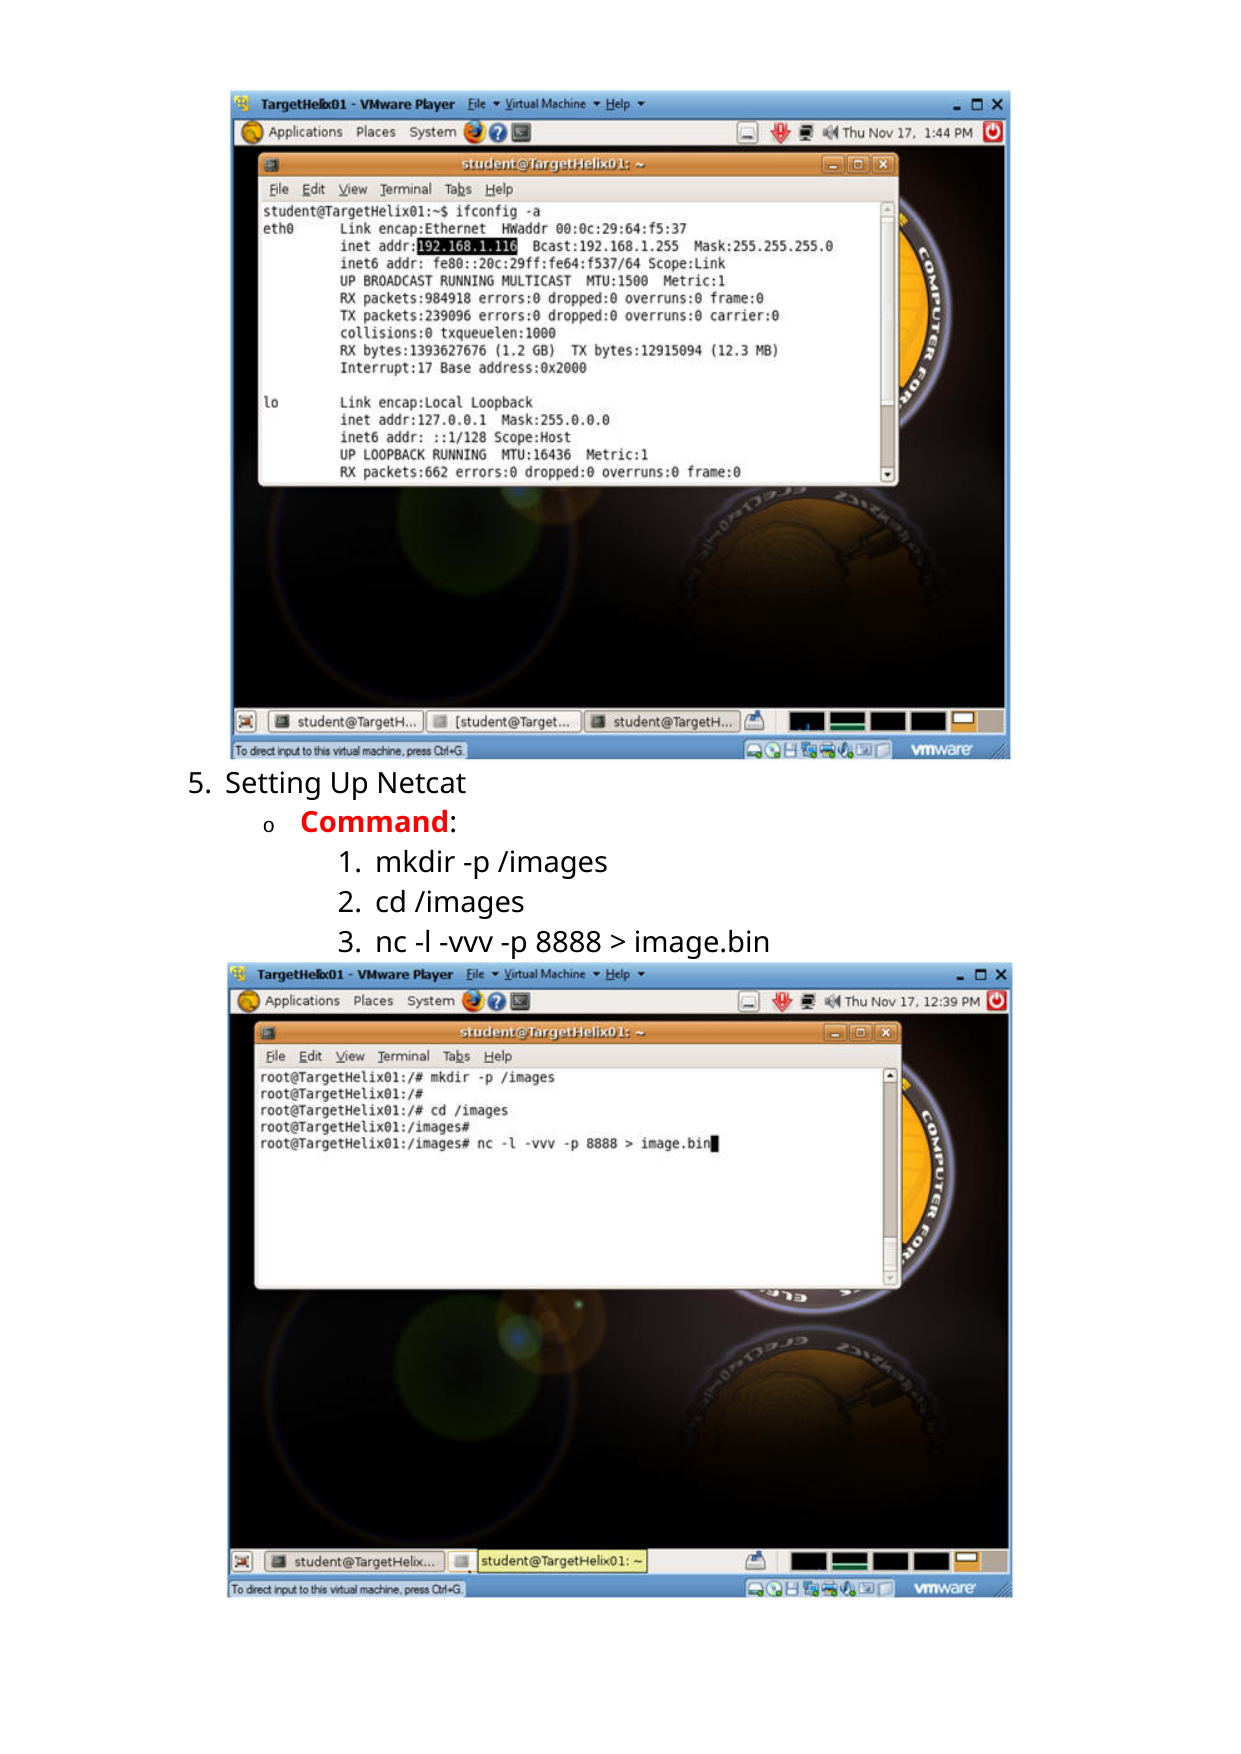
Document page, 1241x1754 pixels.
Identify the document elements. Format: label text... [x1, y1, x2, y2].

list Command: [262, 802, 1090, 841]
picture [226, 960, 1015, 1600]
list cd /images [337, 881, 1090, 921]
list nc -l -vvv -p 8888 > image.bin [337, 921, 1090, 961]
list Setting Up Netcat [187, 762, 1090, 802]
list mkdir -p /images [337, 841, 1090, 881]
picture [228, 88, 1013, 762]
